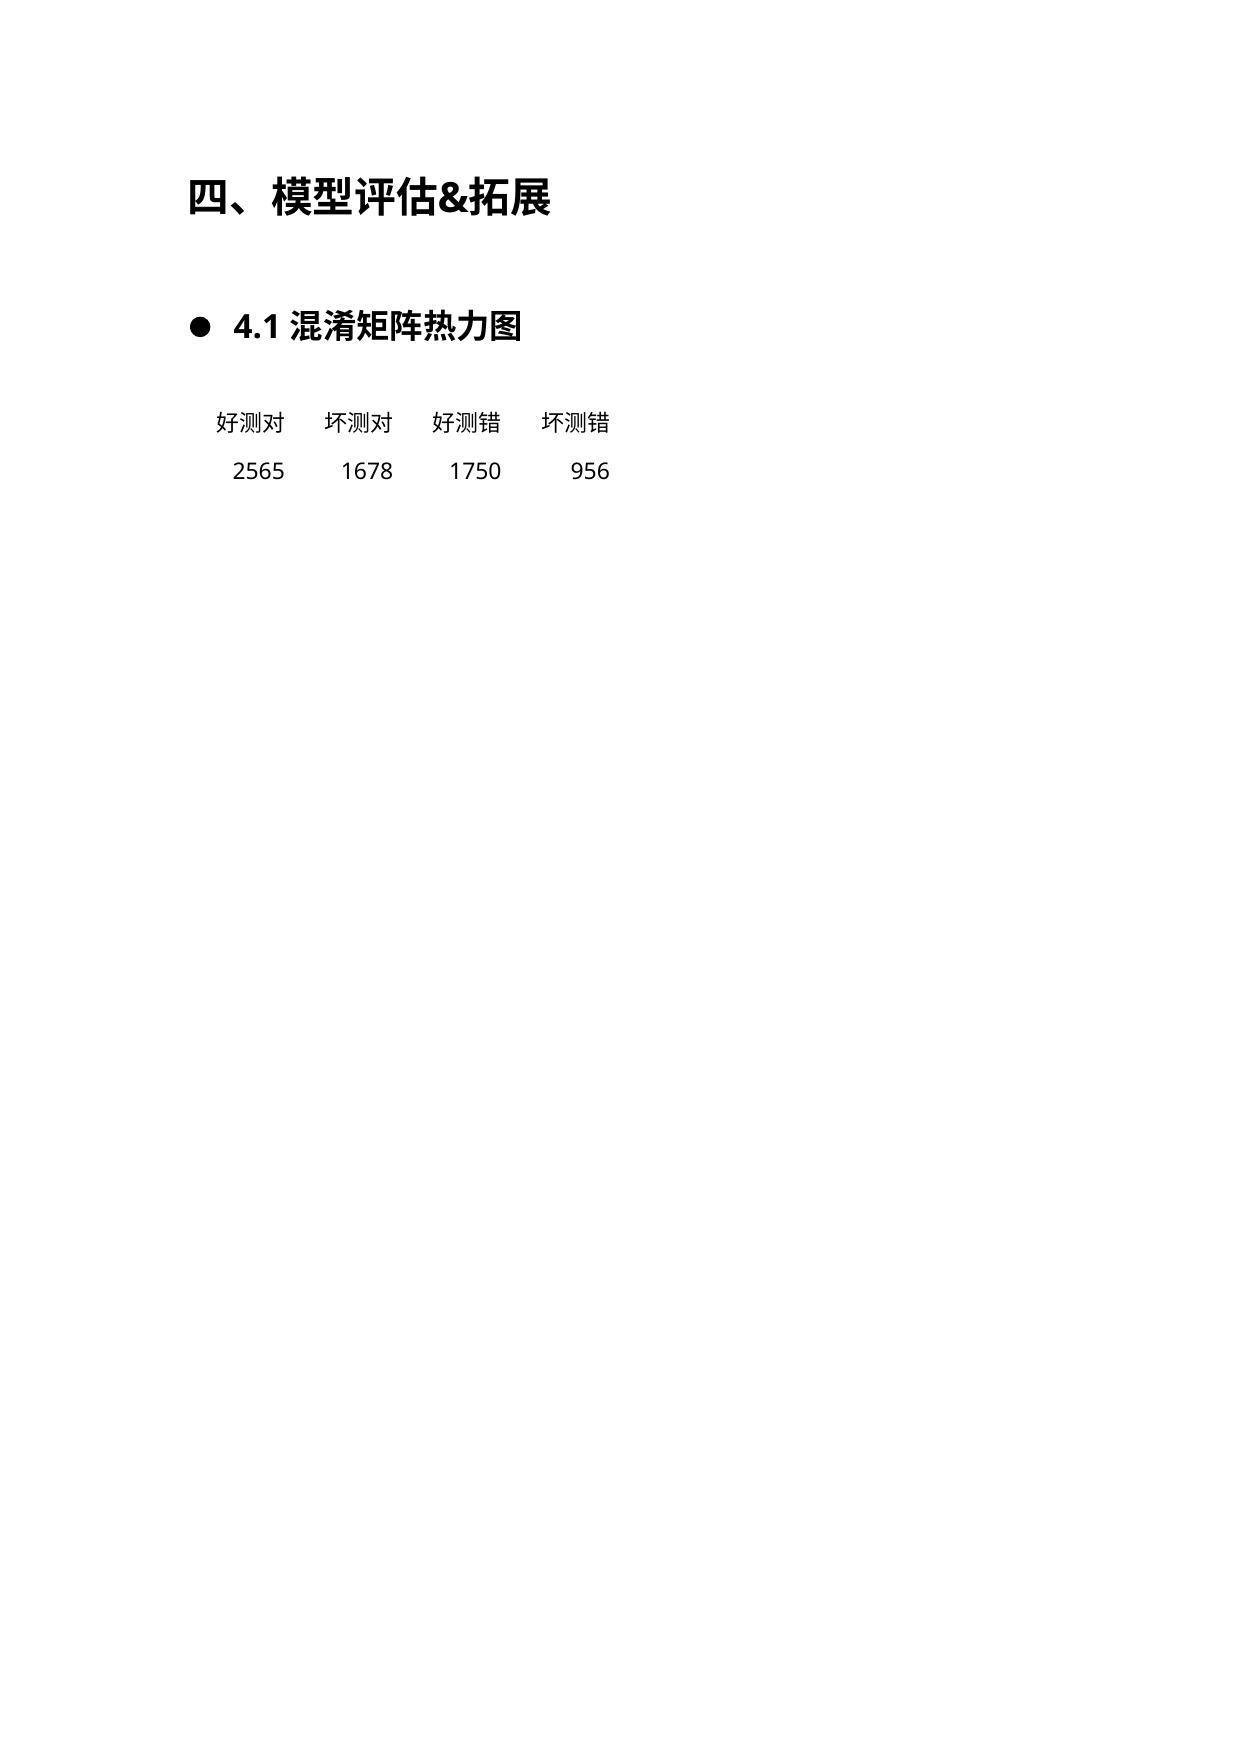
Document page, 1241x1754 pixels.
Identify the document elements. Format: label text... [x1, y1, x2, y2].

table_cell 1678 [296, 455, 404, 487]
table_cell 1750 [404, 455, 512, 487]
table_cell 2565 [188, 455, 296, 487]
table_header 好测对 [188, 390, 296, 454]
text 四、模型评估&拓展 [187, 162, 1053, 227]
list 4.1 混淆矩阵热力图 [187, 292, 1053, 357]
table_cell 956 [513, 455, 621, 487]
table_header 好测错 [404, 390, 512, 454]
table_header 坏测对 [296, 390, 404, 454]
table_header 坏测错 [513, 390, 621, 454]
